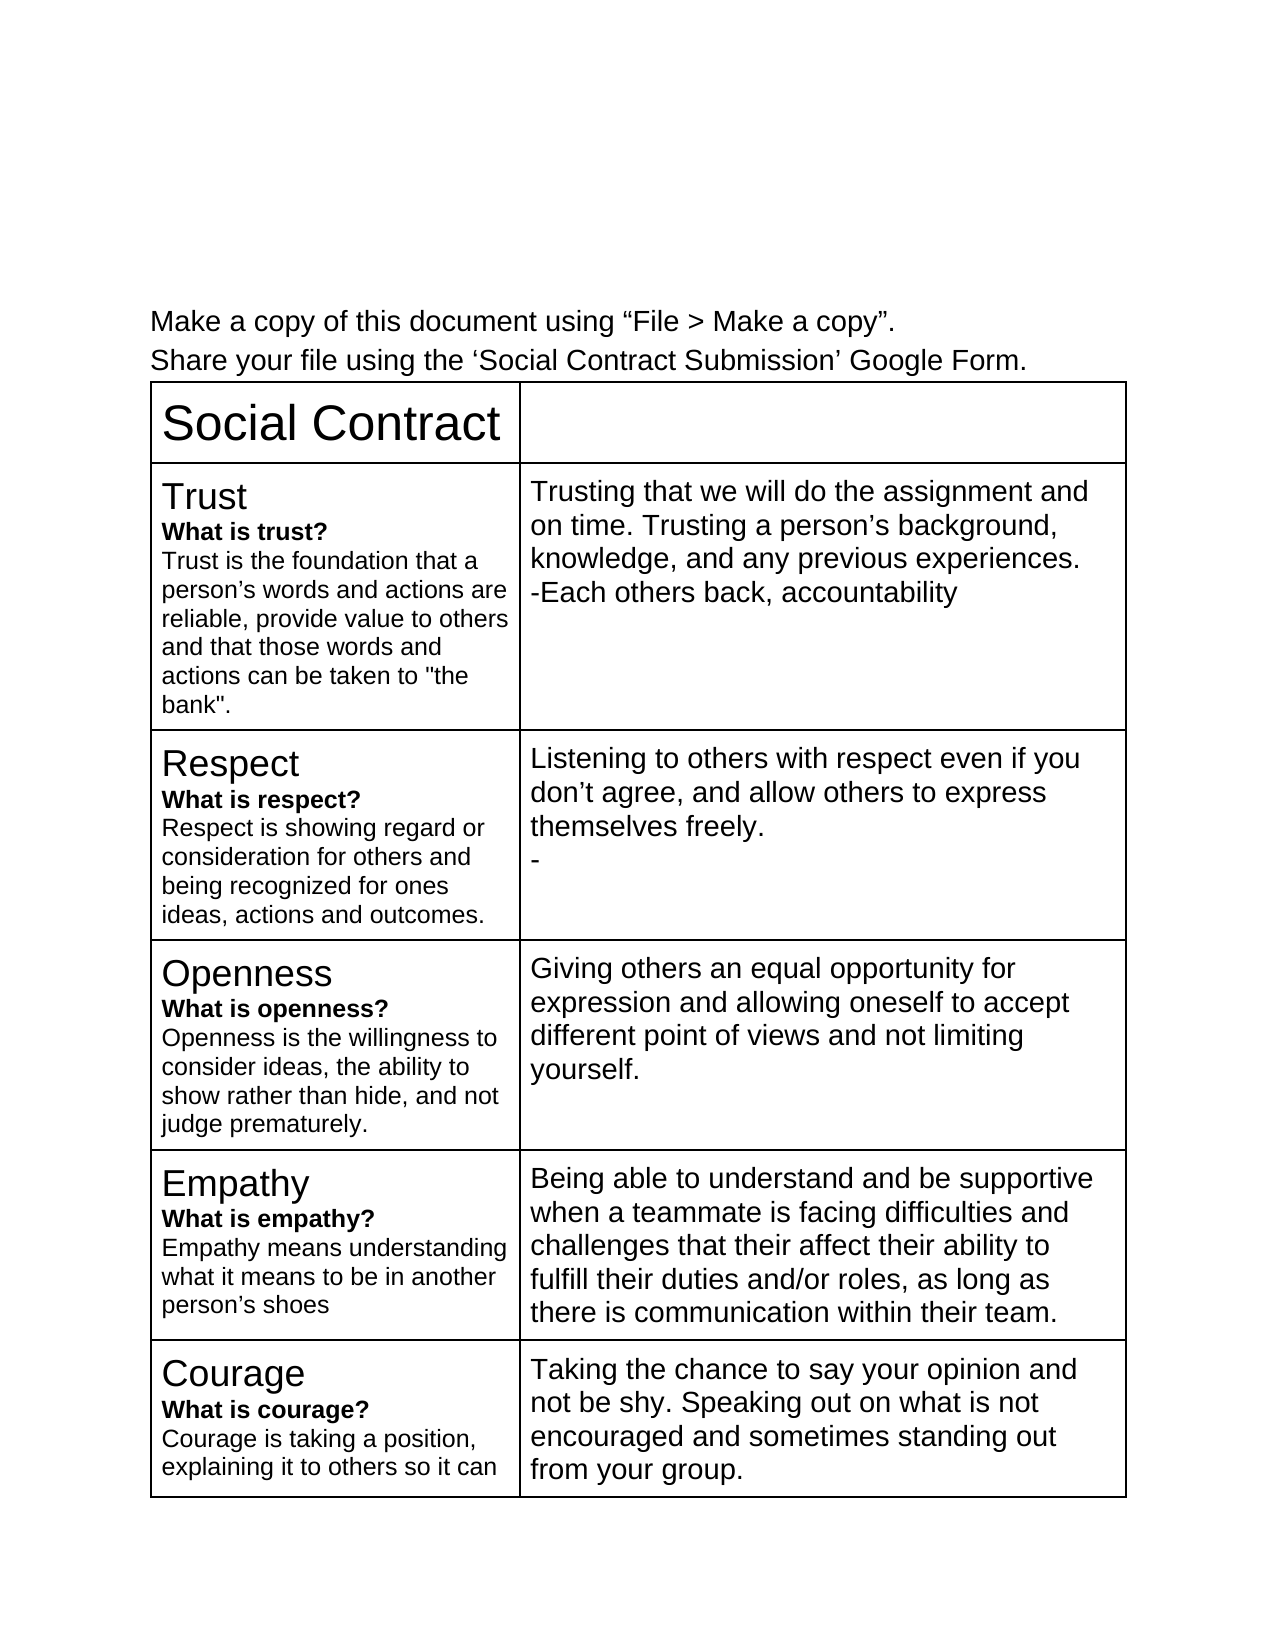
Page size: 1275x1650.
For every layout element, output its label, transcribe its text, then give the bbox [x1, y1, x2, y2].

text Make a copy of this document using “File > Make a copy”. [150, 304, 1125, 338]
table_header Social Contract [152, 383, 519, 462]
table_cell Listening to others with respect even if you don’t agree, and allow others to express themselves freely. - [521, 731, 1125, 939]
table_cell Respect What is respect? Respect is showing regard or consideration for others and being recognized for ones ideas, actions and outcomes. [152, 731, 519, 939]
table_cell Giving others an equal opportunity for expression and allowing oneself to accept different point of views and not limiting yourself. [521, 941, 1125, 1148]
table_cell Empathy What is empathy? Empathy means understanding what it means to be in another person’s shoes [152, 1151, 519, 1339]
text Share your file using the ‘Social Contract Submission’ Google Form. [150, 343, 1125, 376]
table_header [521, 383, 1125, 462]
table_cell Openness What is openness? Openness is the willingness to consider ideas, the ability to show rather than hide, and not judge prematurely. [152, 941, 519, 1148]
table_cell Trust What is trust? Trust is the foundation that a person’s words and actions are reliable, provide value to others and that those words and actions can be taken to "the bank". [152, 464, 519, 729]
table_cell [521, 1341, 1125, 1496]
table_cell Being able to understand and be supportive when a teammate is facing difficulties and challenges that their affect their ability to fulfill their duties and/or roles, as long as there is communication within their team. [521, 1151, 1125, 1339]
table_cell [152, 1341, 519, 1496]
table_cell Trusting that we will do the assignment and on time. Trusting a person’s background, knowledge, and any previous experiences. -Each others back, accountability [521, 464, 1125, 729]
